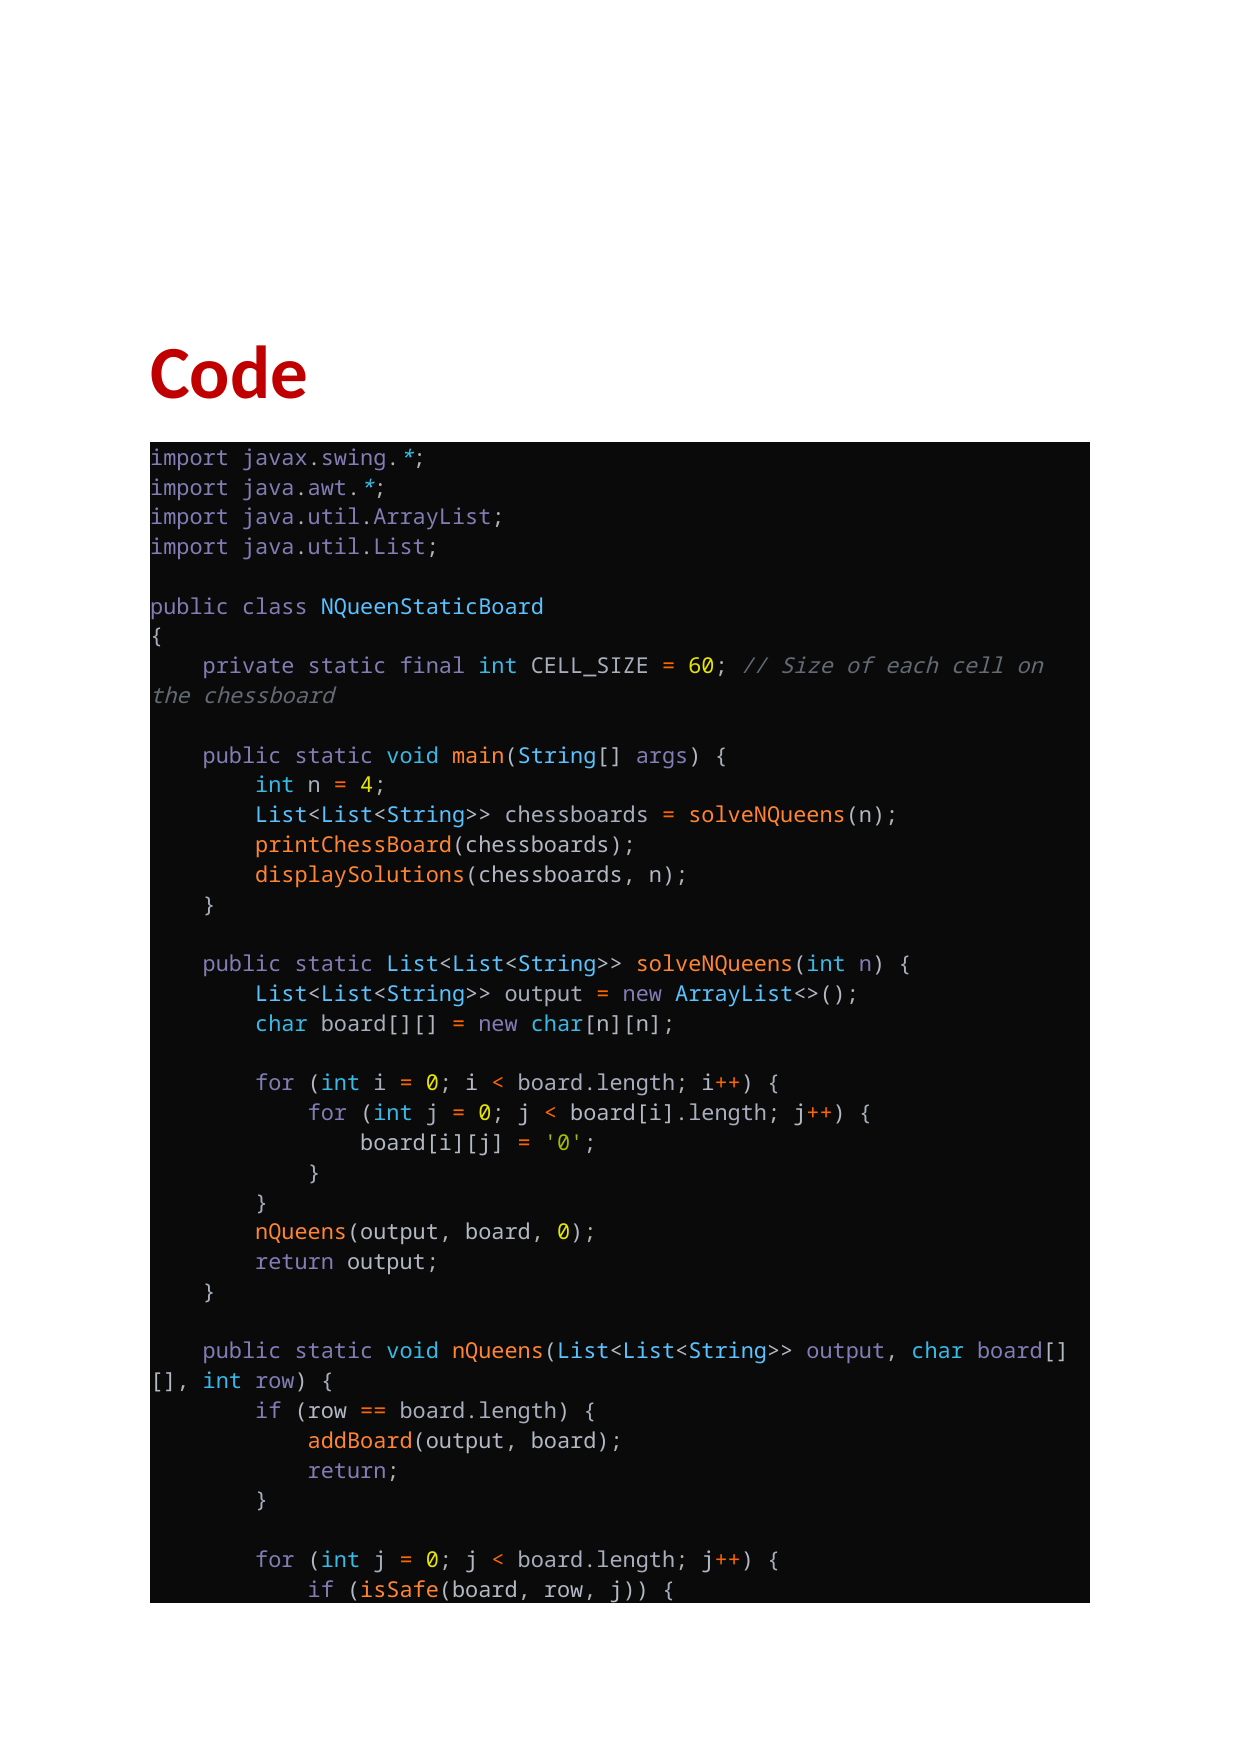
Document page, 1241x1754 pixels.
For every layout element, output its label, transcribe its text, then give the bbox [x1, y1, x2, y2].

text Code [150, 326, 1090, 418]
text if (isSafe(board, row, j)) { [150, 1574, 1090, 1603]
text for (int j = 0; j < board[i].length; j++) { [150, 1097, 1090, 1127]
text if (row == board.length) { [150, 1395, 1090, 1425]
text char board[][] = new char[n][n]; [150, 1008, 1090, 1037]
text addBoard(output, board); [150, 1425, 1090, 1454]
text import javax.swing.*; [150, 442, 1090, 471]
text } [150, 1276, 1090, 1306]
text import java.util.List; [150, 531, 1090, 561]
text printChessBoard(chessboards); [150, 829, 1090, 859]
text import java.awt.*; [150, 471, 1090, 501]
text } [150, 1186, 1090, 1216]
text for (int j = 0; j < board.length; j++) { [150, 1544, 1090, 1574]
text return; [150, 1454, 1090, 1484]
text public class NQueenStaticBoard [150, 591, 1090, 620]
text board[i][j] = '0'; [150, 1127, 1090, 1157]
text displaySolutions(chessboards, n); [150, 859, 1090, 888]
text public static List<List<String>> solveNQueens(int n) { [150, 948, 1090, 978]
text { [150, 620, 1090, 650]
text nQueens(output, board, 0); [150, 1216, 1090, 1246]
text import java.util.ArrayList; [150, 501, 1090, 531]
text } [150, 1157, 1090, 1186]
text List<List<String>> output = new ArrayList<>(); [150, 978, 1090, 1008]
text } [150, 888, 1090, 918]
text } [150, 1484, 1090, 1514]
text private static final int CELL_SIZE = 60; // Size of each cell on the chessboard [150, 650, 1090, 710]
text return output; [150, 1246, 1090, 1276]
text List<List<String>> chessboards = solveNQueens(n); [150, 799, 1090, 829]
text int n = 4; [150, 769, 1090, 799]
text public static void nQueens(List<List<String>> output, char board[][], int row) { [150, 1335, 1090, 1395]
text public static void main(String[] args) { [150, 739, 1090, 769]
text for (int i = 0; i < board.length; i++) { [150, 1067, 1090, 1097]
